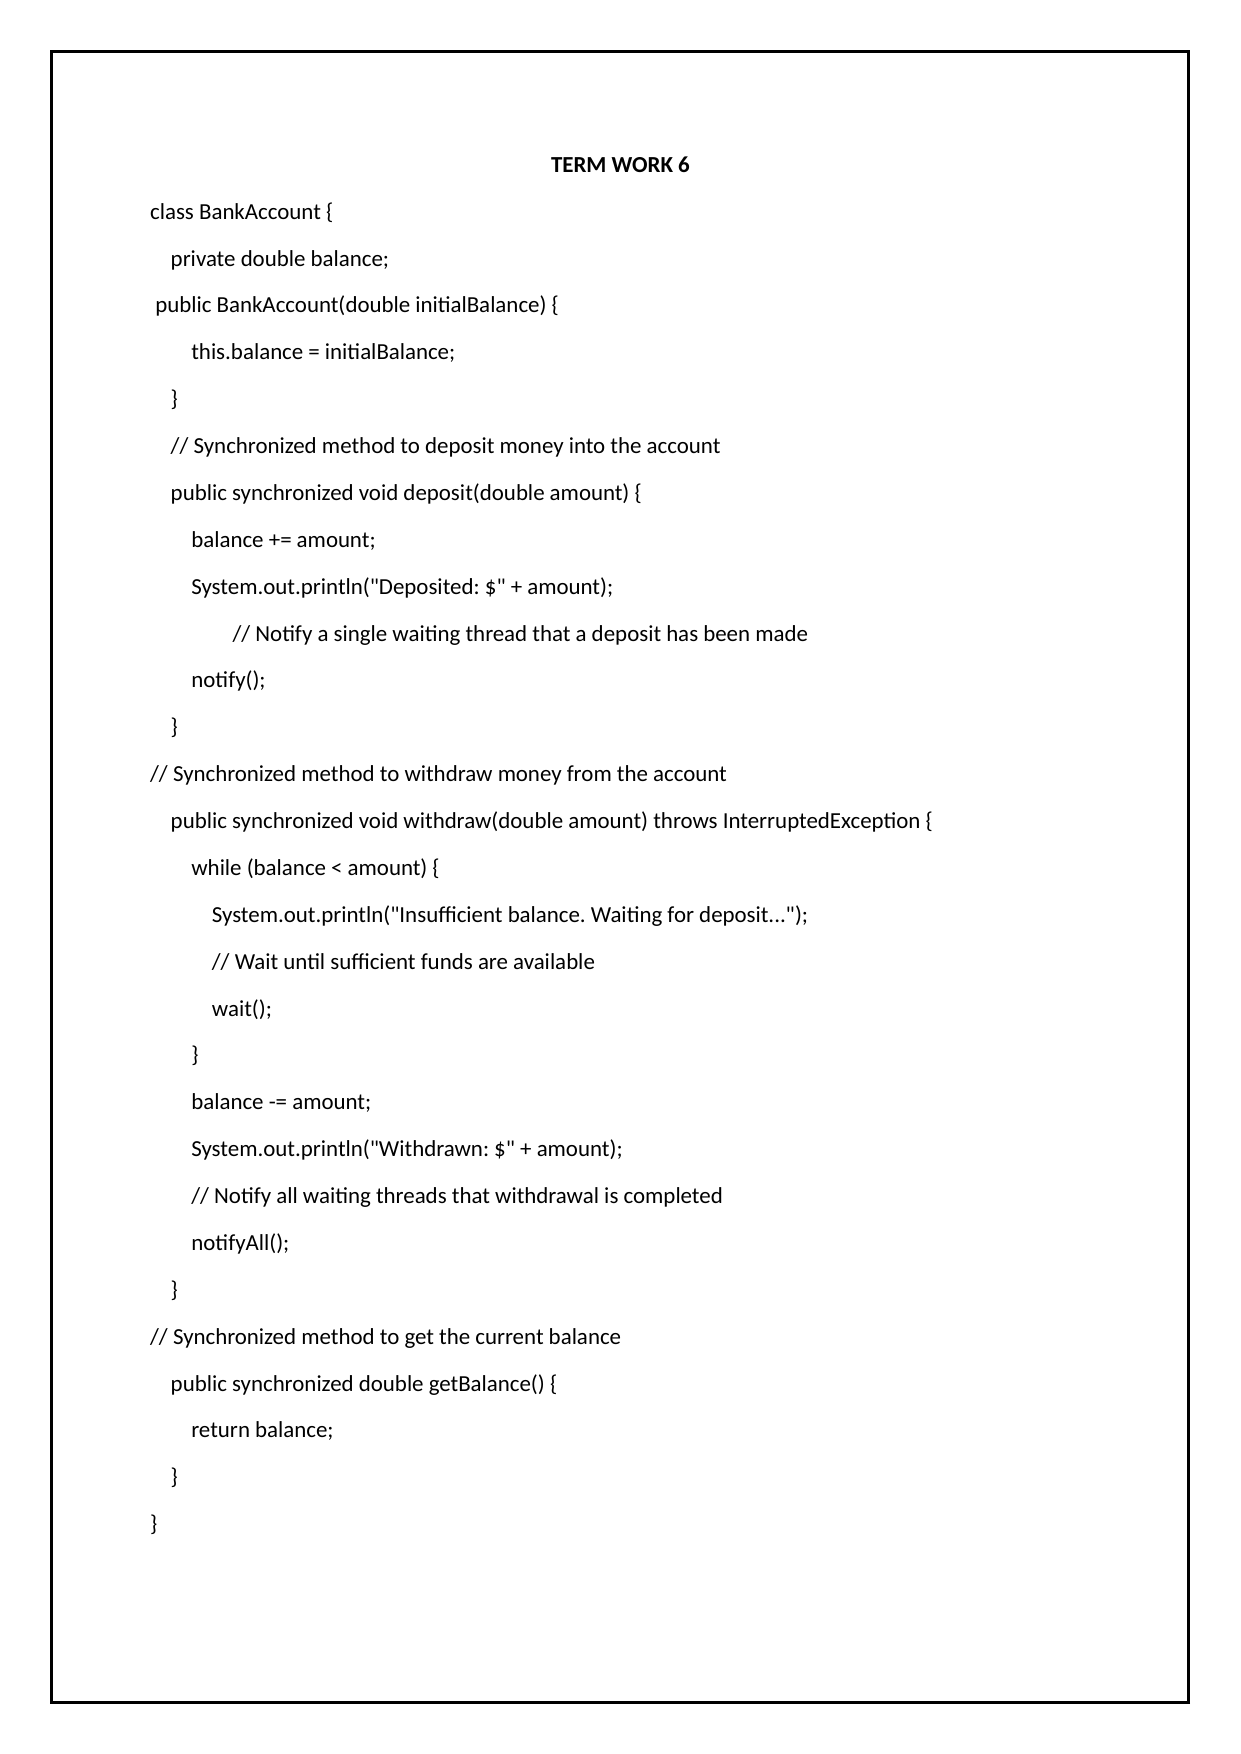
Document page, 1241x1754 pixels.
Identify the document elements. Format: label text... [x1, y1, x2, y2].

text class BankAccount { [150, 197, 1090, 225]
text balance += amount; [150, 525, 1090, 553]
text TERM WORK 6 [150, 150, 1090, 178]
text // Synchronized method to deposit money into the account [150, 431, 1090, 459]
text public BankAccount(double initialBalance) { [150, 291, 1090, 319]
text System.out.println("Insufficient balance. Waiting for deposit..."); [150, 900, 1090, 928]
text // Synchronized method to withdraw money from the account [150, 759, 1090, 787]
text // Notify a single waiting thread that a deposit has been made [150, 619, 1090, 647]
text } [150, 1041, 1090, 1069]
text notify(); [150, 666, 1090, 694]
text // Notify all waiting threads that withdrawal is completed [150, 1181, 1090, 1209]
text System.out.println("Withdrawn: $" + amount); [150, 1134, 1090, 1162]
text } [150, 1509, 1090, 1537]
text } [150, 1462, 1090, 1491]
text } [150, 1275, 1090, 1303]
text while (balance < amount) { [150, 853, 1090, 881]
text wait(); [150, 994, 1090, 1022]
text balance -= amount; [150, 1087, 1090, 1116]
text return balance; [150, 1416, 1090, 1444]
text } [150, 712, 1090, 741]
text public synchronized void deposit(double amount) { [150, 478, 1090, 506]
text System.out.println("Deposited: $" + amount); [150, 572, 1090, 600]
text public synchronized double getBalance() { [150, 1369, 1090, 1397]
text // Wait until sufficient funds are available [150, 947, 1090, 975]
text // Synchronized method to get the current balance [150, 1322, 1090, 1350]
text } [150, 384, 1090, 412]
text notifyAll(); [150, 1228, 1090, 1256]
text private double balance; [150, 244, 1090, 272]
text this.balance = initialBalance; [150, 337, 1090, 366]
text public synchronized void withdraw(double amount) throws InterruptedException { [150, 806, 1090, 834]
